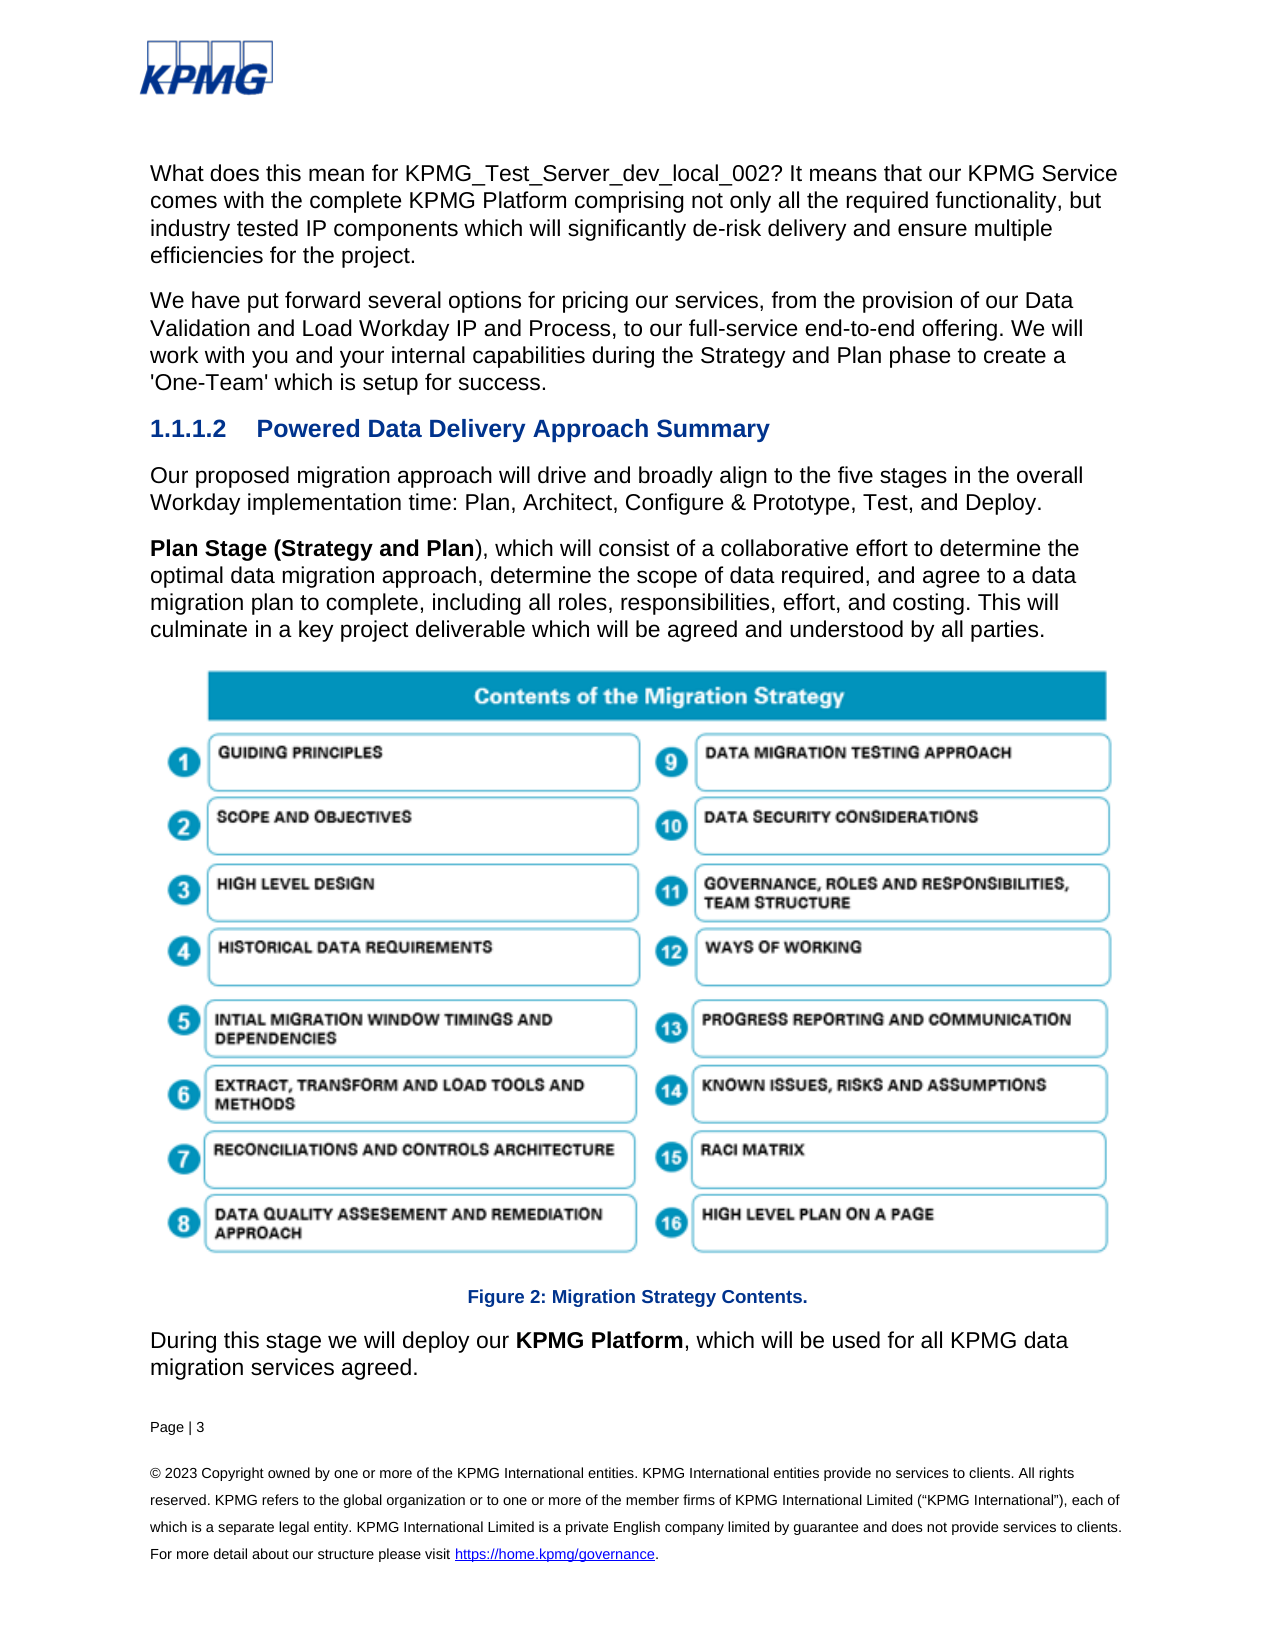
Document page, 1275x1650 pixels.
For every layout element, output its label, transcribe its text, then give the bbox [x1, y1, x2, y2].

picture [150, 661, 1125, 1268]
text What does this mean for KPMG_Test_Server_dev_local_002? It means that our KPMG Service comes with the complete KPMG Platform comprising not only all the required functionality, but industry tested IP components which will significantly de-risk delivery and ensure multiple efficiencies for the project. [150, 160, 1125, 268]
text Our proposed migration approach will drive and broadly align to the five stages in the overall Workday implementation time: Plan, Architect, Configure & Prototype, Test, and Deploy. [150, 461, 1125, 516]
text We have put forward several options for pricing our services, from the provision of our Data Validation and Load Workday IP and Process, to our full-service end-to-end offering. We will work with you and your internal capabilities during the Strategy and Plan phase to create a 'One-Team' which is setup for success. [150, 287, 1125, 395]
text During this stage we will deploy our KPMG Platform, which will be used for all KPMG data migration services agreed. [150, 1326, 1125, 1380]
subtitle Powered Data Delivery Approach Summary [150, 414, 1125, 443]
text Plan Stage (Strategy and Plan), which will consist of a collaborative effort to determine the optimal data migration approach, determine the scope of data required, and agree to a data migration plan to complete, including all roles, responsibilities, effort, and costing. This will culminate in a key project deliverable which will be agreed and understood by all parties. [150, 534, 1125, 643]
picture [118, 0, 302, 136]
